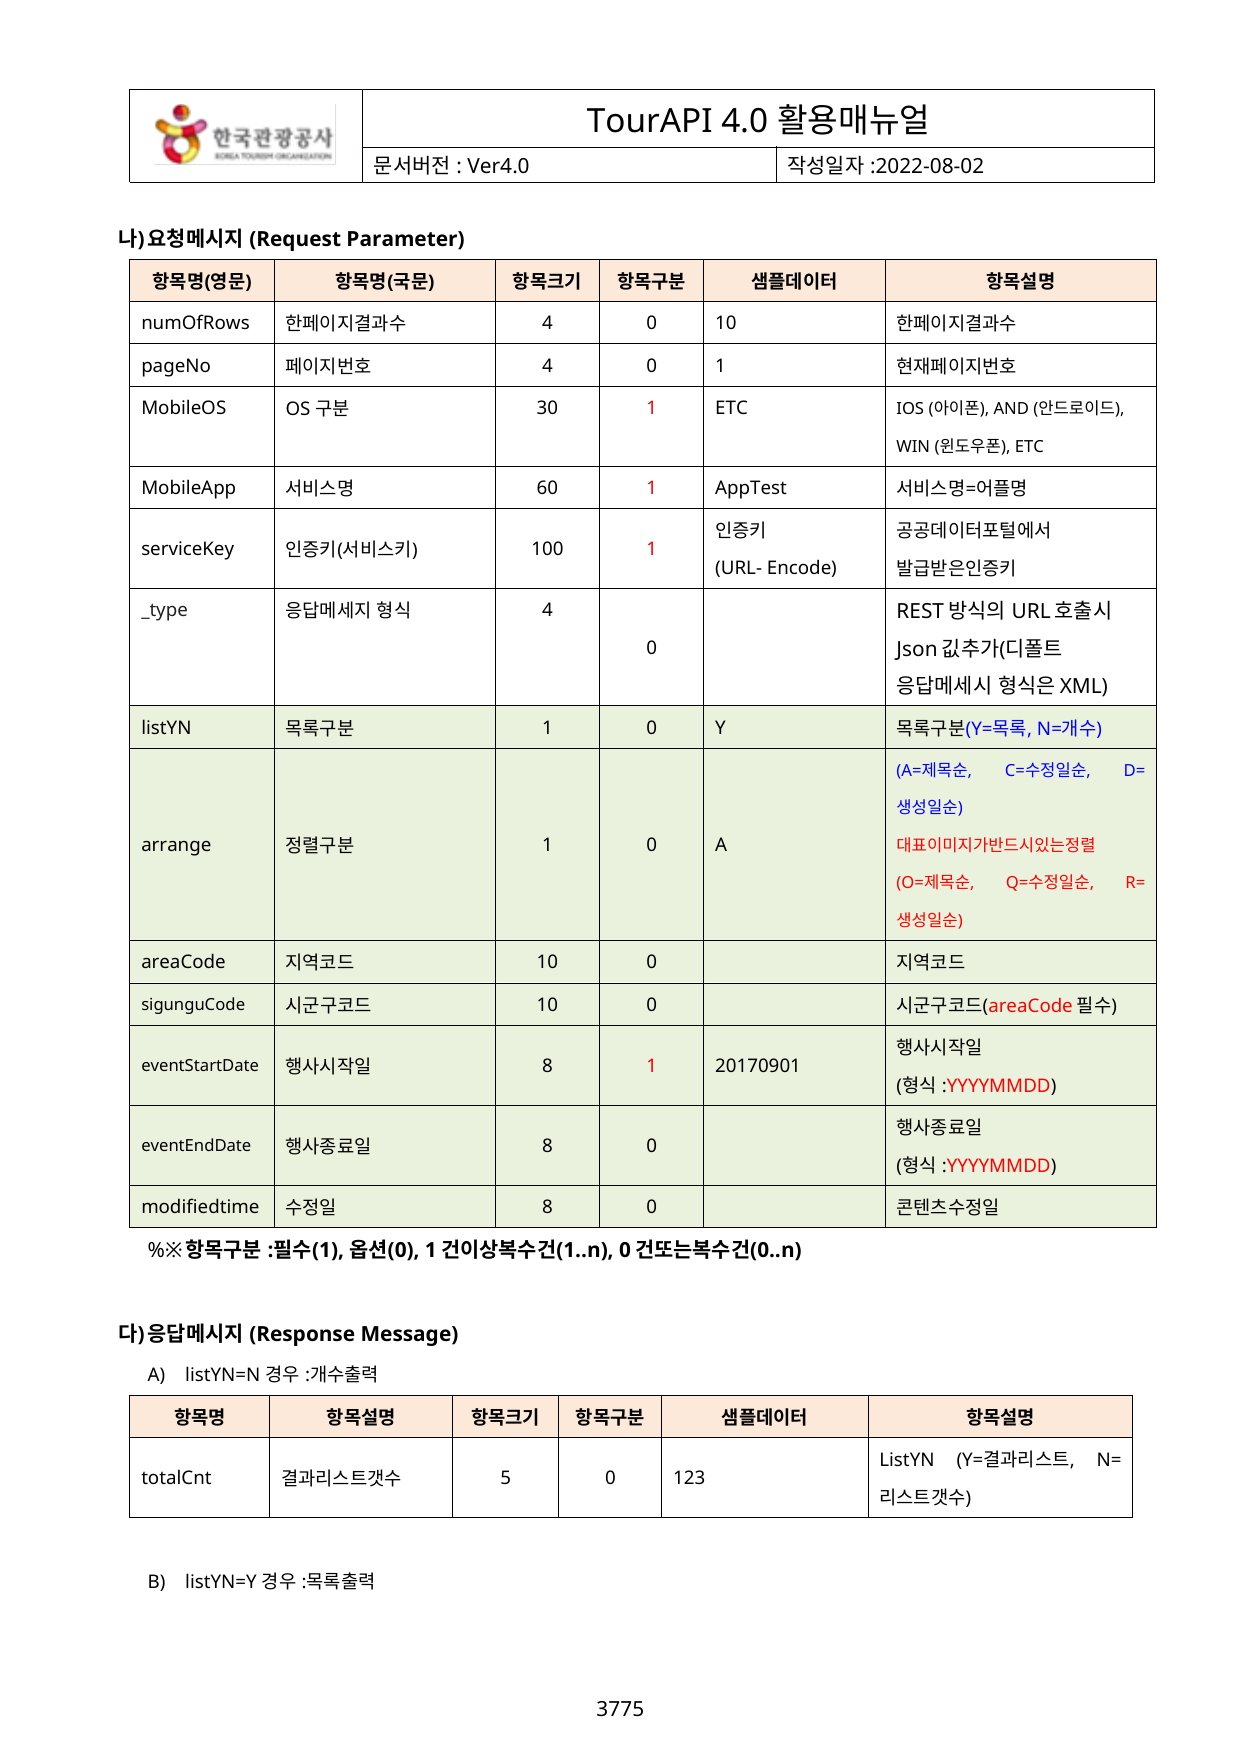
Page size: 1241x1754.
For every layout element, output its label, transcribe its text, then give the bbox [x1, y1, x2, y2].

table_cell serviceKey [130, 509, 274, 588]
table_cell modifiedtime [130, 1186, 274, 1227]
table_cell 행사종료일 [275, 1106, 495, 1185]
table_cell 10 [704, 302, 885, 343]
table_cell 1 [704, 344, 885, 386]
table_cell 4 [496, 344, 599, 386]
table_cell 시군구코드 [275, 984, 495, 1025]
table_cell 10 [496, 941, 599, 982]
list listYN=N 경우 :개수출력 [139, 1353, 1130, 1394]
table_cell sigunguCode [130, 984, 274, 1025]
table_cell AppTest [704, 467, 885, 508]
table_cell 10 [496, 984, 599, 1025]
table_header 항목설명 [886, 260, 1156, 301]
table_header 항목명 [130, 1396, 269, 1437]
table_cell ListYN (Y=결과리스트, N=리스트갯수) [869, 1438, 1132, 1517]
picture [154, 104, 338, 167]
table_cell 8 [496, 1106, 599, 1185]
table_cell 한페이지결과수 [275, 302, 495, 343]
table_cell [704, 984, 885, 1025]
table_cell 0 [600, 589, 703, 705]
table_cell IOS (아이폰), AND (안드로이드), WIN (윈도우폰), ETC [886, 387, 1156, 466]
table_cell REST방식의 URL호출시 Json깂추가(디폴트 응답메세시 형식은XML) [886, 589, 1156, 705]
table_header 항목설명 [869, 1396, 1132, 1437]
table_header 항목설명 [270, 1396, 452, 1437]
table_cell 서비스명 [275, 467, 495, 508]
table_header 항목구분 [600, 260, 703, 301]
table_cell 1 [496, 749, 599, 940]
table_cell A [704, 749, 885, 940]
table_cell 20170901 [704, 1026, 885, 1105]
table_cell ETC [704, 387, 885, 466]
table_cell 0 [600, 941, 703, 982]
table_header 항목명(영문) [130, 260, 274, 301]
table_cell 1 [496, 706, 599, 748]
table_header 항목크기 [496, 260, 599, 301]
table_cell 123 [662, 1438, 868, 1517]
table_cell 0 [600, 706, 703, 748]
table_cell eventStartDate [130, 1026, 274, 1105]
table_cell 100 [496, 509, 599, 588]
table_cell 인증키(서비스키) [275, 509, 495, 588]
table_cell 인증키 (URL- Encode) [704, 509, 885, 588]
table_header 항목구분 [559, 1396, 661, 1437]
table_cell 30 [496, 387, 599, 466]
table_cell 목록구분(Y=목록, N=개수) [886, 706, 1156, 748]
table_cell arrange [130, 749, 274, 940]
table_cell 정렬구분 [275, 749, 495, 940]
table_cell 0 [600, 344, 703, 386]
table_cell 시군구코드(areaCode필수) [886, 984, 1156, 1025]
table_cell Y [704, 706, 885, 748]
table_cell 행사시작일 (형식 :YYYYMMDD) [886, 1026, 1156, 1105]
table_cell 5 [453, 1438, 558, 1517]
table_cell 서비스명=어플명 [886, 467, 1156, 508]
table_cell 0 [600, 1106, 703, 1185]
table_header 항목크기 [453, 1396, 558, 1437]
list 요청메시지 (Request Parameter) [110, 217, 1130, 258]
table_cell (A=제목순, C=수정일순, D=생성일순) 대표이미지가반드시있는정렬 (O=제목순, Q=수정일순, R=생성일순) [886, 749, 1156, 940]
table_cell 4 [496, 302, 599, 343]
table_cell 행사종료일 (형식 :YYYYMMDD) [886, 1106, 1156, 1185]
table_cell 0 [559, 1438, 661, 1517]
table_cell 0 [600, 984, 703, 1025]
list listYN=Y 경우 :목록출력 [139, 1559, 1130, 1601]
table_cell 지역코드 [275, 941, 495, 982]
table_cell 8 [496, 1026, 599, 1105]
table_cell 0 [600, 1186, 703, 1227]
table_cell 콘텐츠수정일 [886, 1186, 1156, 1227]
table_cell 행사시작일 [275, 1026, 495, 1105]
table_cell [704, 941, 885, 982]
table_cell 0 [600, 749, 703, 940]
table_cell _type [130, 589, 274, 705]
table_cell OS 구분 [275, 387, 495, 466]
table_cell 지역코드 [886, 941, 1156, 982]
table_header 샘플데이터 [662, 1396, 868, 1437]
list 응답메시지 (Response Message) [110, 1311, 1130, 1353]
table_cell 페이지번호 [275, 344, 495, 386]
table_cell 현재페이지번호 [886, 344, 1156, 386]
table_cell 1 [600, 387, 703, 466]
table_cell eventEndDate [130, 1106, 274, 1185]
table_cell 0 [600, 302, 703, 343]
list 항목구분 :필수(1), 옵션(0), 1건이상복수건(1..n), 0건또는복수건(0..n) [139, 1228, 1130, 1269]
table_cell 1 [600, 467, 703, 508]
table_cell 응답메세지 형식 [275, 589, 495, 705]
table_cell listYN [130, 706, 274, 748]
table_cell MobileOS [130, 387, 274, 466]
table_header 샘플데이터 [704, 260, 885, 301]
table_cell pageNo [130, 344, 274, 386]
table_header 항목명(국문) [275, 260, 495, 301]
table_cell MobileApp [130, 467, 274, 508]
table_cell totalCnt [130, 1438, 269, 1517]
table_cell 공공데이터포털에서 발급받은인증키 [886, 509, 1156, 588]
table_cell 8 [496, 1186, 599, 1227]
table_cell 1 [600, 509, 703, 588]
table_cell 4 [496, 589, 599, 705]
table_cell areaCode [130, 941, 274, 982]
table_cell [704, 589, 885, 705]
table_cell [704, 1186, 885, 1227]
table_cell numOfRows [130, 302, 274, 343]
table_cell 1 [600, 1026, 703, 1105]
table_cell 60 [496, 467, 599, 508]
table_cell 수정일 [275, 1186, 495, 1227]
table_cell 목록구분 [275, 706, 495, 748]
table_cell 결과리스트갯수 [270, 1438, 452, 1517]
table_cell [704, 1106, 885, 1185]
table_cell 한페이지결과수 [886, 302, 1156, 343]
